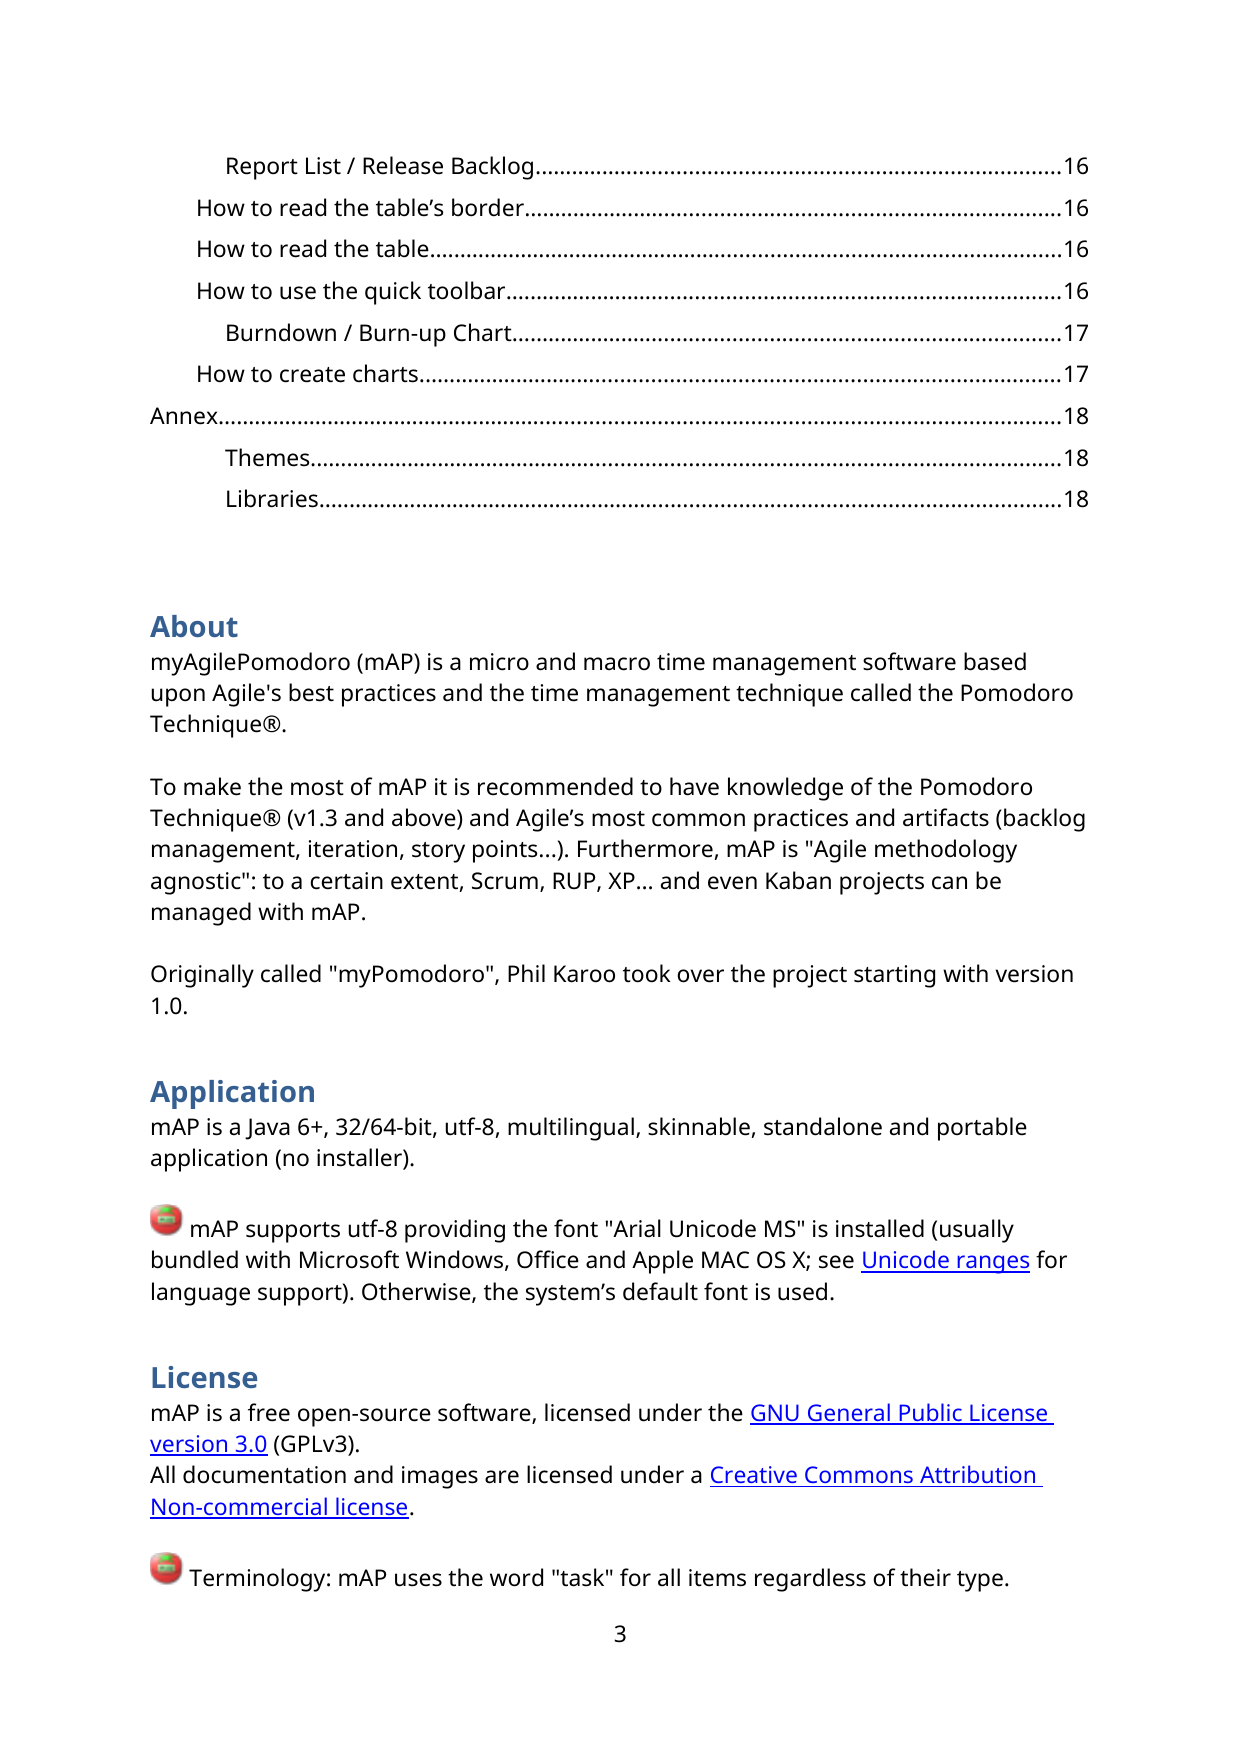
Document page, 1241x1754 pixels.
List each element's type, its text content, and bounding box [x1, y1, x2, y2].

subtitle Application [150, 1071, 1090, 1111]
text myAgilePomodoro (mAP) is a micro and macro time management software based upon Agile's best practices and the time management technique called the Pomodoro Technique®. [150, 646, 1090, 740]
text To make the most of mAP it is recommended to have knowledge of the Pomodoro Technique® (v1.3 and above) and Agile’s most common practices and artifacts (backlog management, iteration, story points...). Furthermore, mAP is "Agile methodology agnostic": to a certain extent, Scrum, RUP, XP… and even Kaban projects can be managed with mAP. [150, 771, 1090, 927]
picture [150, 1552, 184, 1587]
text mAP is a Java 6+, 32/64-bit, utf-8, multilingual, skinnable, standalone and portable application (no installer). [150, 1111, 1090, 1173]
subtitle About [150, 606, 1090, 646]
subtitle License [150, 1357, 1090, 1397]
picture [150, 1204, 184, 1238]
text Originally called "myPomodoro", Phil Karoo took over the project starting with version 1.0. [150, 958, 1090, 1021]
text Terminology: mAP uses the word "task" for all items regardless of their type. [150, 1553, 1090, 1593]
